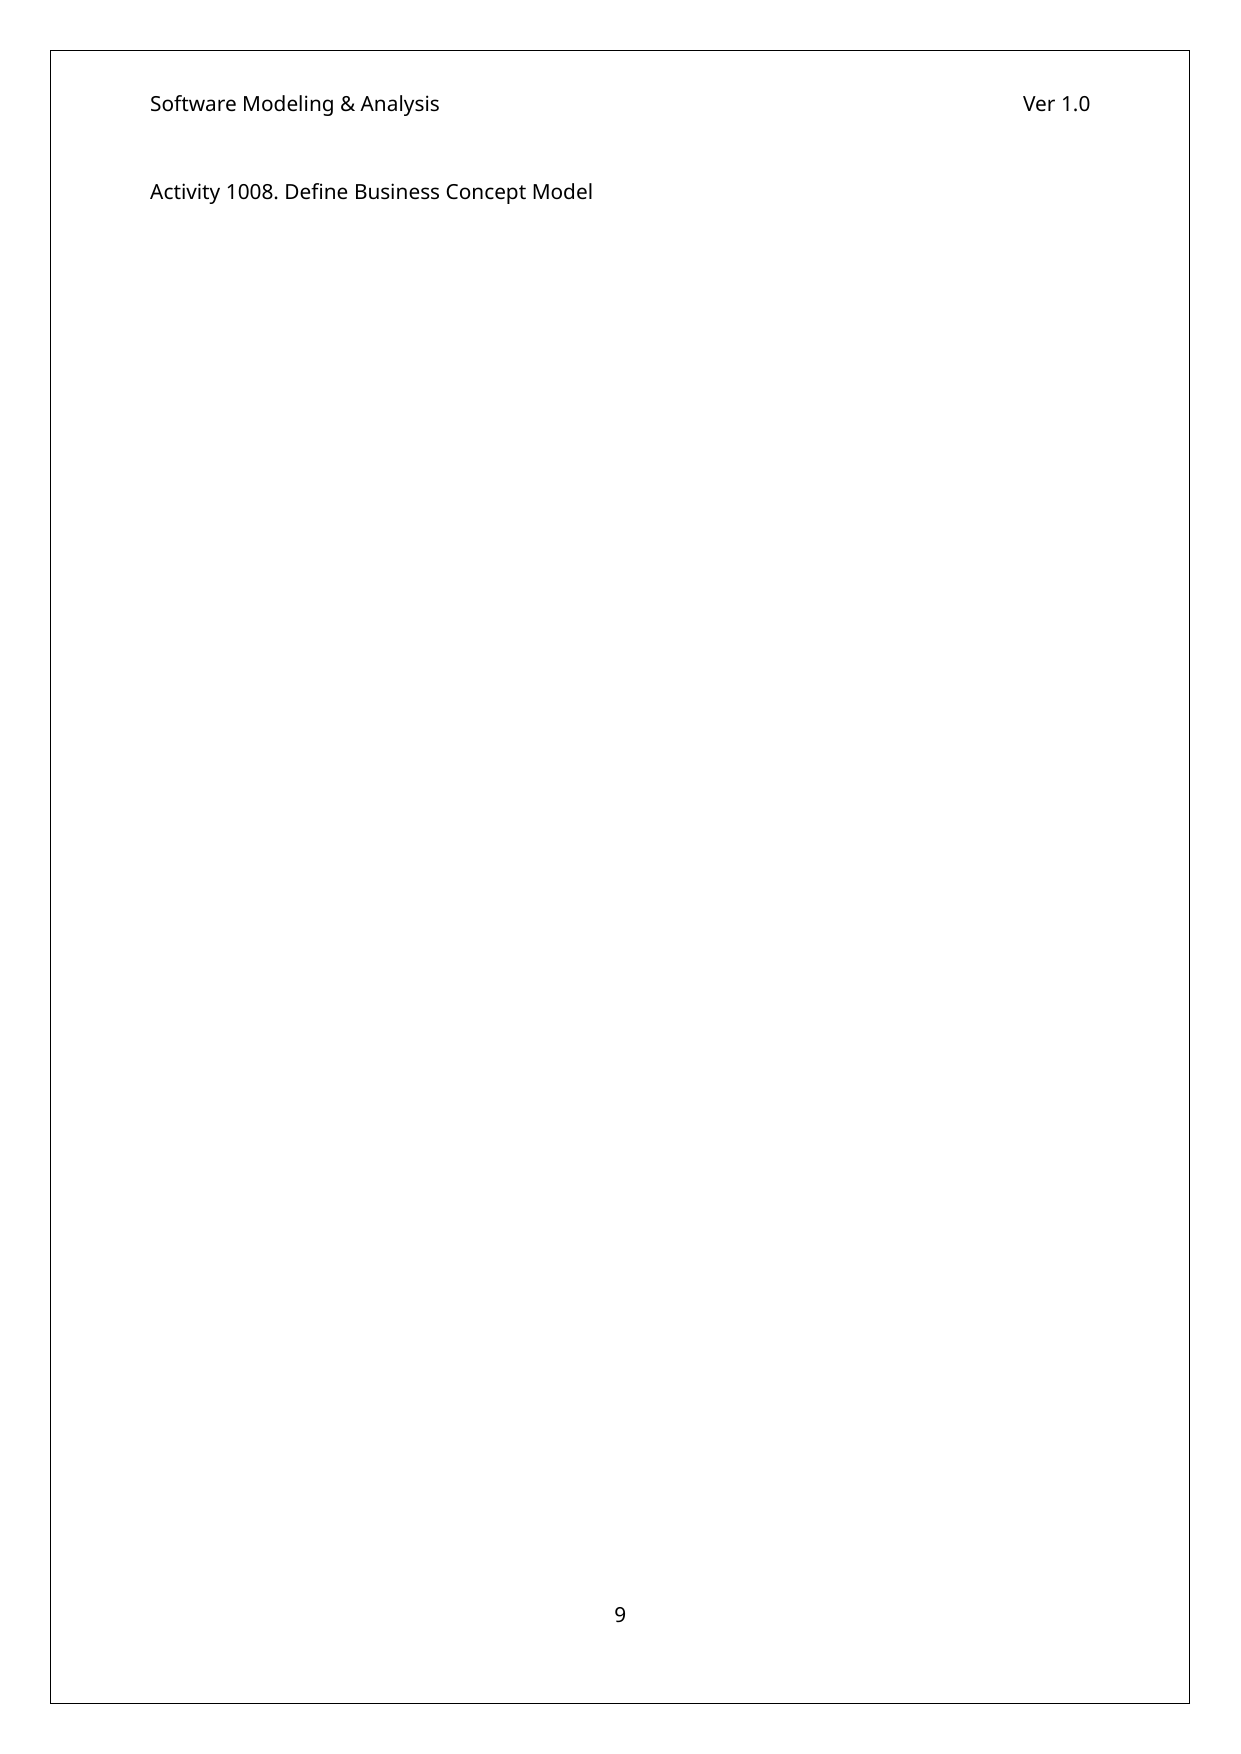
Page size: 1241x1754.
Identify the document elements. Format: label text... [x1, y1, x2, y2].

text Activity 1008. Define Business Concept Model [150, 177, 1090, 206]
